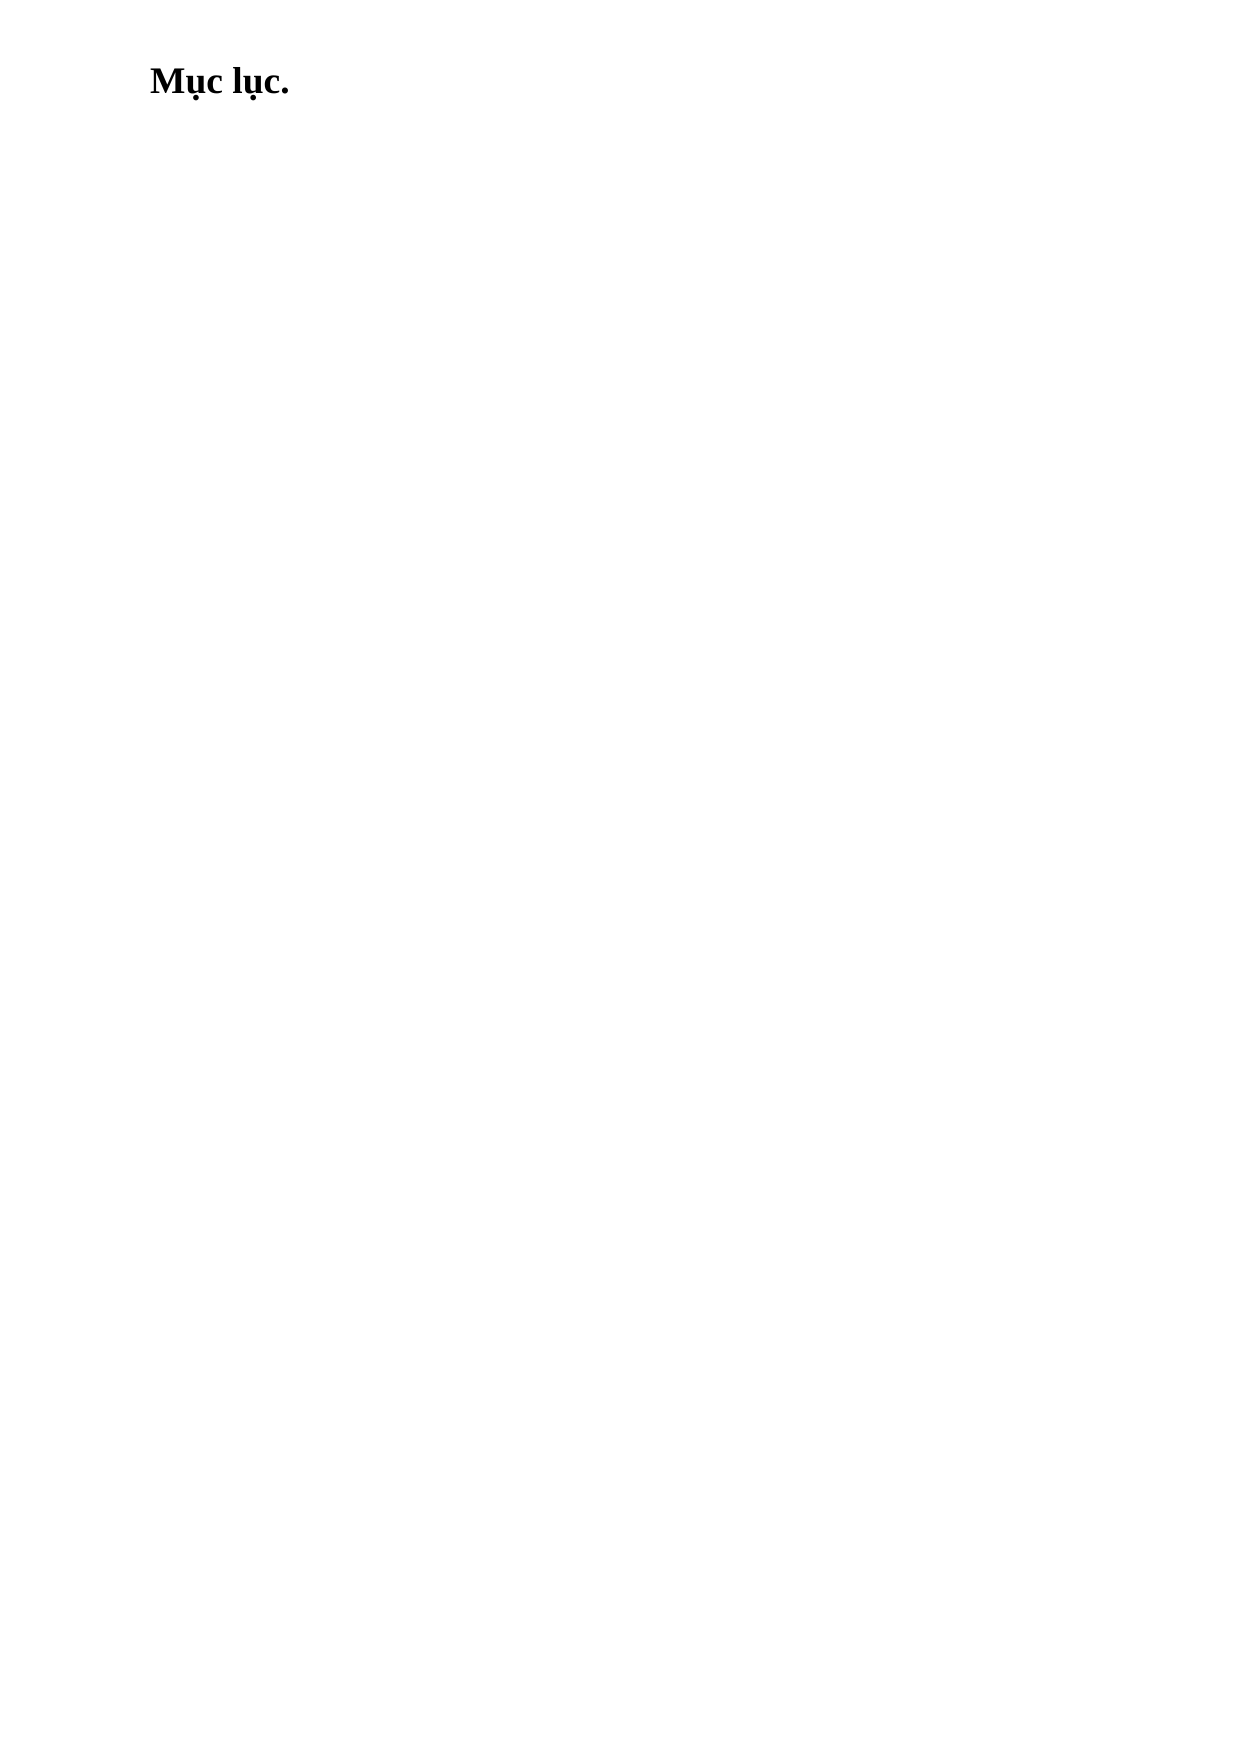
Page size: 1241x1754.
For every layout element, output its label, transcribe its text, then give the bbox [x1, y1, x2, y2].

text Mục lục. [150, 58, 1123, 101]
